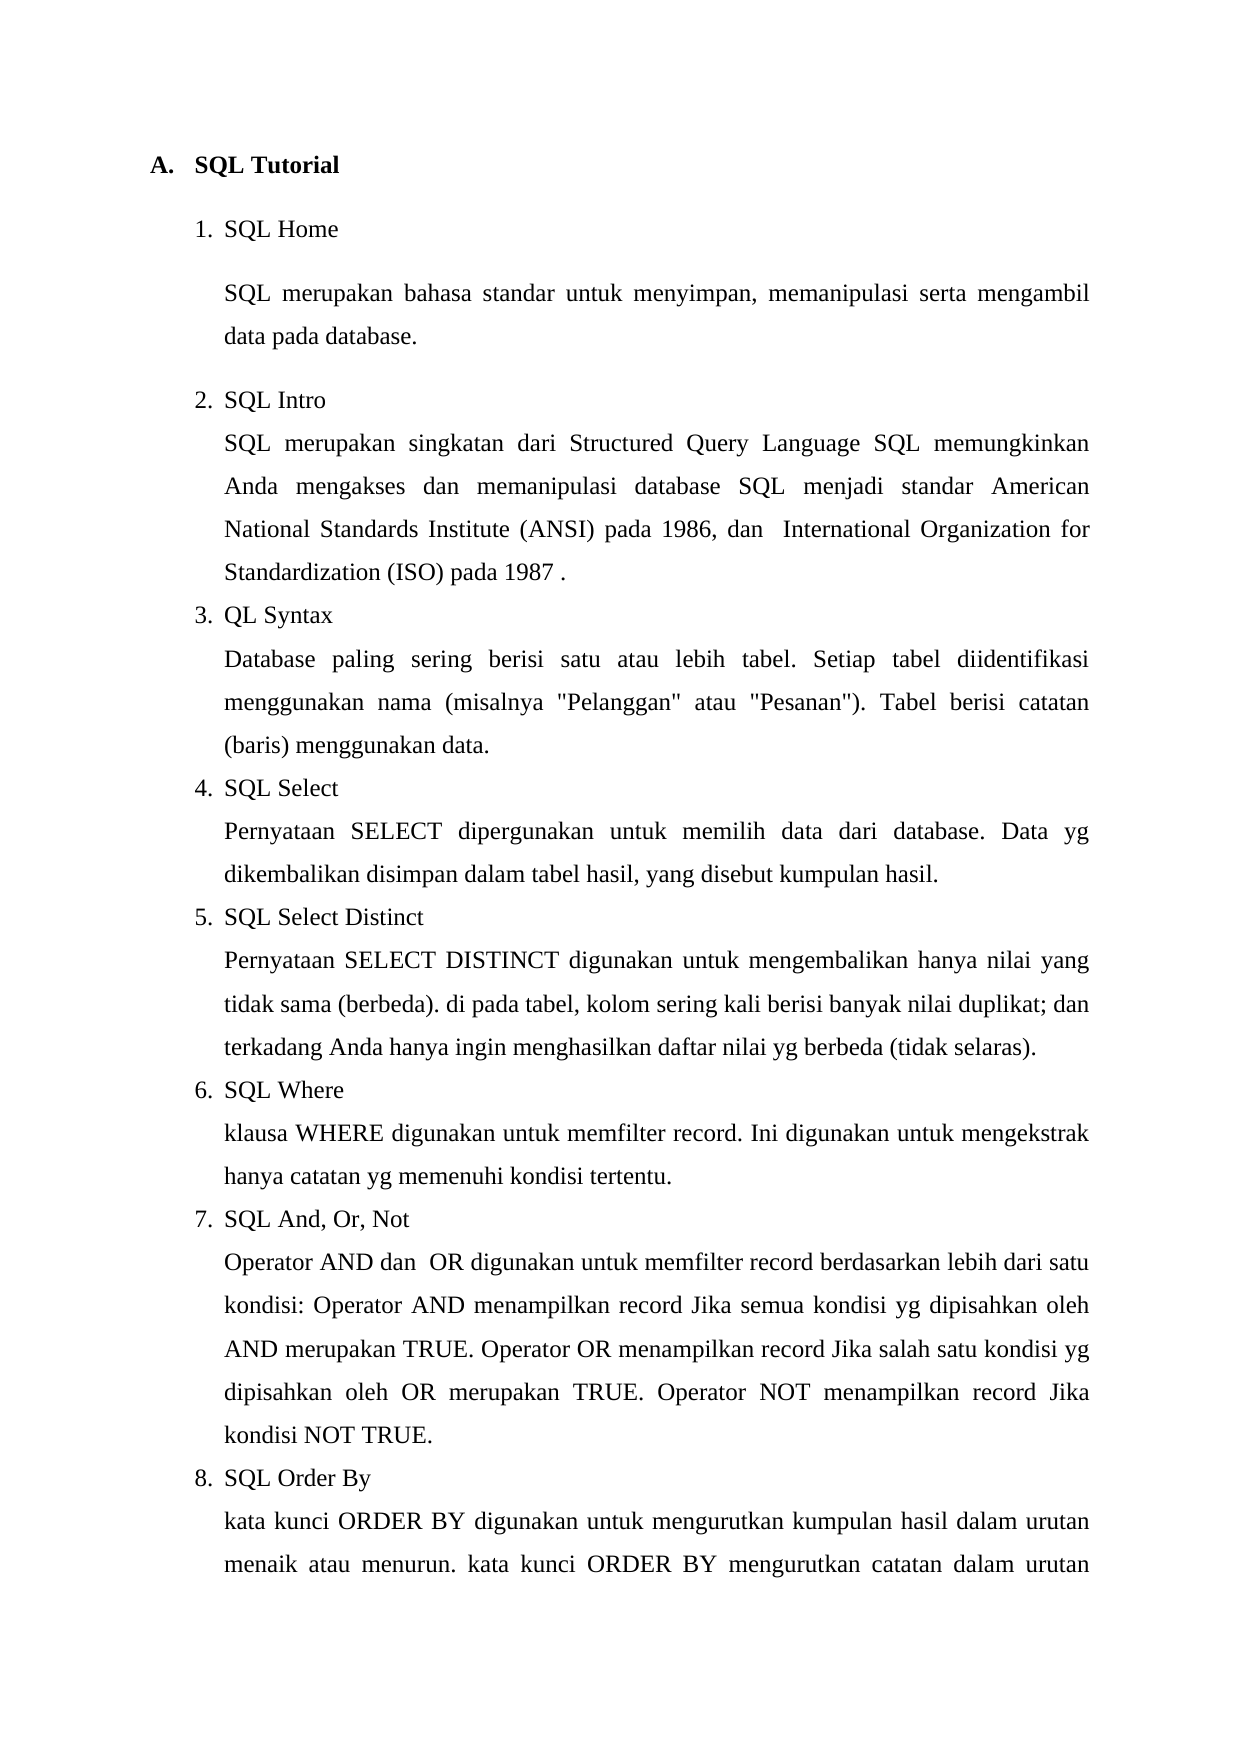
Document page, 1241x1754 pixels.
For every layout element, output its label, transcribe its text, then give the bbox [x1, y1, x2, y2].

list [224, 1506, 1090, 1578]
text QL Syntax [194, 601, 1090, 629]
list klausa WHERE digunakan untuk memfilter record. Ini digunakan untuk mengekstrak hanya catatan yg memenuhi kondisi tertentu. [224, 1118, 1090, 1190]
list SQL merupakan bahasa standar untuk menyimpan, memanipulasi serta mengambil data pada database. [224, 278, 1090, 350]
text SQL And, Or, Not [194, 1204, 1090, 1233]
text SQL Order By [194, 1463, 1090, 1492]
text SQL Where [194, 1075, 1090, 1104]
text SQL Intro [194, 385, 1090, 414]
text SQL Select [194, 773, 1090, 802]
text SQL Home [194, 214, 1090, 243]
list SQL merupakan singkatan dari Structured Query Language SQL memungkinkan Anda mengakses dan memanipulasi database SQL menjadi standar American National Standards Institute (ANSI) pada 1986, dan International Organization for Standardization (ISO) pada 1987 . [224, 428, 1090, 586]
list Database paling sering berisi satu atau lebih tabel. Setiap tabel diidentifikasi menggunakan nama (misalnya "Pelanggan" atau "Pesanan"). Tabel berisi catatan (baris) menggunakan data. [224, 644, 1090, 759]
list Pernyataan SELECT dipergunakan untuk memilih data dari database. Data yg dikembalikan disimpan dalam tabel hasil, yang disebut kumpulan hasil. [224, 816, 1090, 888]
text SQL Select Distinct [194, 902, 1090, 931]
list Pernyataan SELECT DISTINCT digunakan untuk mengembalikan hanya nilai yang tidak sama (berbeda). di pada tabel, kolom sering kali berisi banyak nilai duplikat; dan terkadang Anda hanya ingin menghasilkan daftar nilai yg berbeda (tidak selaras). [224, 946, 1090, 1061]
text SQL Tutorial [150, 150, 1090, 179]
list Operator AND dan OR digunakan untuk memfilter record berdasarkan lebih dari satu kondisi: Operator AND menampilkan record Jika semua kondisi yg dipisahkan oleh AND merupakan TRUE. Operator OR menampilkan record Jika salah satu kondisi yg dipisahkan oleh OR merupakan TRUE. Operator NOT menampilkan record Jika kondisi NOT TRUE. [224, 1247, 1090, 1449]
